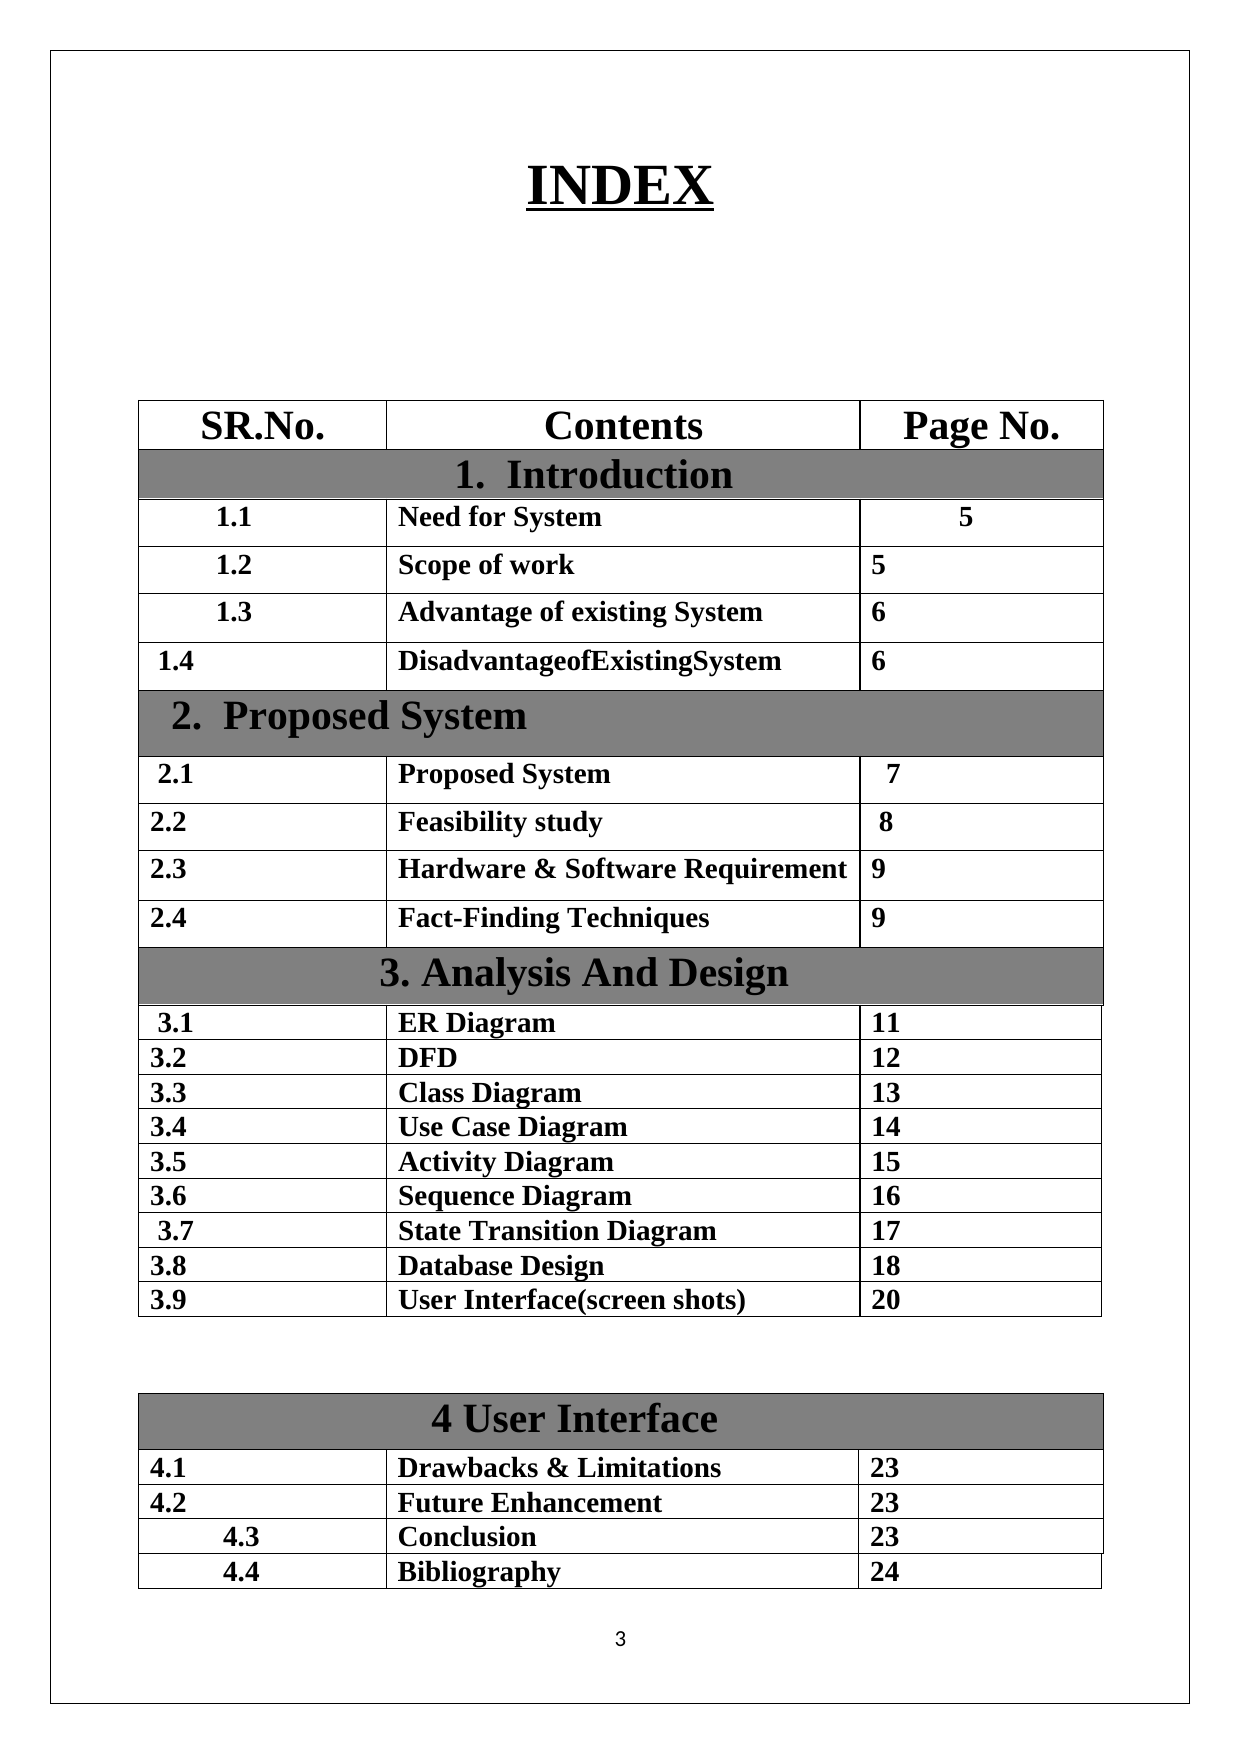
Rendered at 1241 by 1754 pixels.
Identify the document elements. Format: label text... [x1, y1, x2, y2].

table_header Page No. [861, 401, 1103, 449]
table_cell 23 [859, 1519, 1103, 1553]
table_cell 14 [861, 1109, 1101, 1143]
table_cell 4.1 [139, 1450, 386, 1484]
table_cell 1.3 [139, 594, 386, 642]
table_cell 9 [861, 901, 1103, 947]
table_cell 1.1 [139, 500, 386, 546]
table_cell User Interface(screen shots) [387, 1282, 859, 1316]
table_cell 3.1 [139, 1006, 386, 1039]
table_cell Use Case Diagram [387, 1109, 859, 1143]
table_header Contents [387, 401, 859, 449]
table_cell Drawbacks & Limitations [387, 1450, 858, 1484]
table_cell 3.5 [139, 1144, 386, 1177]
table_cell 2.4 [139, 901, 386, 947]
table_cell Sequence Diagram [387, 1179, 859, 1212]
table_cell ER Diagram [387, 1006, 859, 1039]
table_cell Future Enhancement [387, 1485, 858, 1518]
table_cell 1. Introduction [139, 450, 1103, 498]
table_cell Database Design [387, 1248, 859, 1281]
table_cell 8 [861, 804, 1103, 850]
table_cell Scope of work [387, 547, 859, 593]
table_cell 3.4 [139, 1109, 386, 1143]
table_cell Class Diagram [387, 1075, 859, 1108]
table_cell 5 [861, 500, 1103, 546]
table_cell 15 [861, 1144, 1101, 1177]
table_cell Fact-Finding Techniques [387, 901, 859, 947]
table_cell DisadvantageofExistingSystem [387, 643, 859, 690]
text INDEX [150, 150, 1090, 217]
table_cell 18 [861, 1248, 1101, 1281]
table_cell 4.2 [139, 1485, 386, 1518]
table_cell 9 [861, 851, 1103, 899]
table_cell 2.2 [139, 804, 386, 850]
table_cell 5 [861, 547, 1103, 593]
table_cell Activity Diagram [387, 1144, 859, 1177]
table_cell DFD [387, 1040, 859, 1074]
table_cell 3.7 [139, 1213, 386, 1247]
table_cell 3.6 [139, 1179, 386, 1212]
table_cell 3.2 [139, 1040, 386, 1074]
table_cell 6 [861, 594, 1103, 642]
table_cell 13 [861, 1075, 1101, 1108]
table_cell Hardware & Software Requirement [387, 851, 859, 899]
table_cell Need for System [387, 500, 859, 546]
table_cell 20 [861, 1282, 1101, 1316]
table_cell 3.8 [139, 1248, 386, 1281]
table_cell 6 [861, 643, 1103, 690]
table_cell 23 [859, 1450, 1103, 1484]
table_cell 3.3 [139, 1075, 386, 1108]
table_cell Conclusion [387, 1519, 858, 1553]
table_cell Feasibility study [387, 804, 859, 850]
table_cell 1.2 [139, 547, 386, 593]
table_cell Advantage of existing System [387, 594, 859, 642]
table_cell 3. Analysis And Design [139, 948, 1103, 1004]
table_cell Proposed System [387, 757, 859, 803]
table_cell 4.4 [139, 1554, 386, 1587]
table_cell 2.3 [139, 851, 386, 899]
table_cell 16 [861, 1179, 1101, 1212]
table_header SR.No. [139, 401, 386, 449]
table_cell 1.4 [139, 643, 386, 690]
table_cell State Transition Diagram [387, 1213, 859, 1247]
table_cell 2.1 [139, 757, 386, 803]
table_cell Bibliography [387, 1554, 858, 1587]
table_cell 7 [861, 757, 1103, 803]
table_cell 4.3 [139, 1519, 386, 1553]
table_cell 23 [859, 1485, 1103, 1518]
table_header 4 User Interface [139, 1394, 1103, 1449]
table_cell 3.9 [139, 1282, 386, 1316]
table_cell 11 [861, 1006, 1101, 1039]
table_cell 24 [859, 1554, 1101, 1587]
table_cell 2. Proposed System [139, 691, 1103, 756]
table_cell 17 [861, 1213, 1101, 1247]
table_cell 12 [861, 1040, 1101, 1074]
